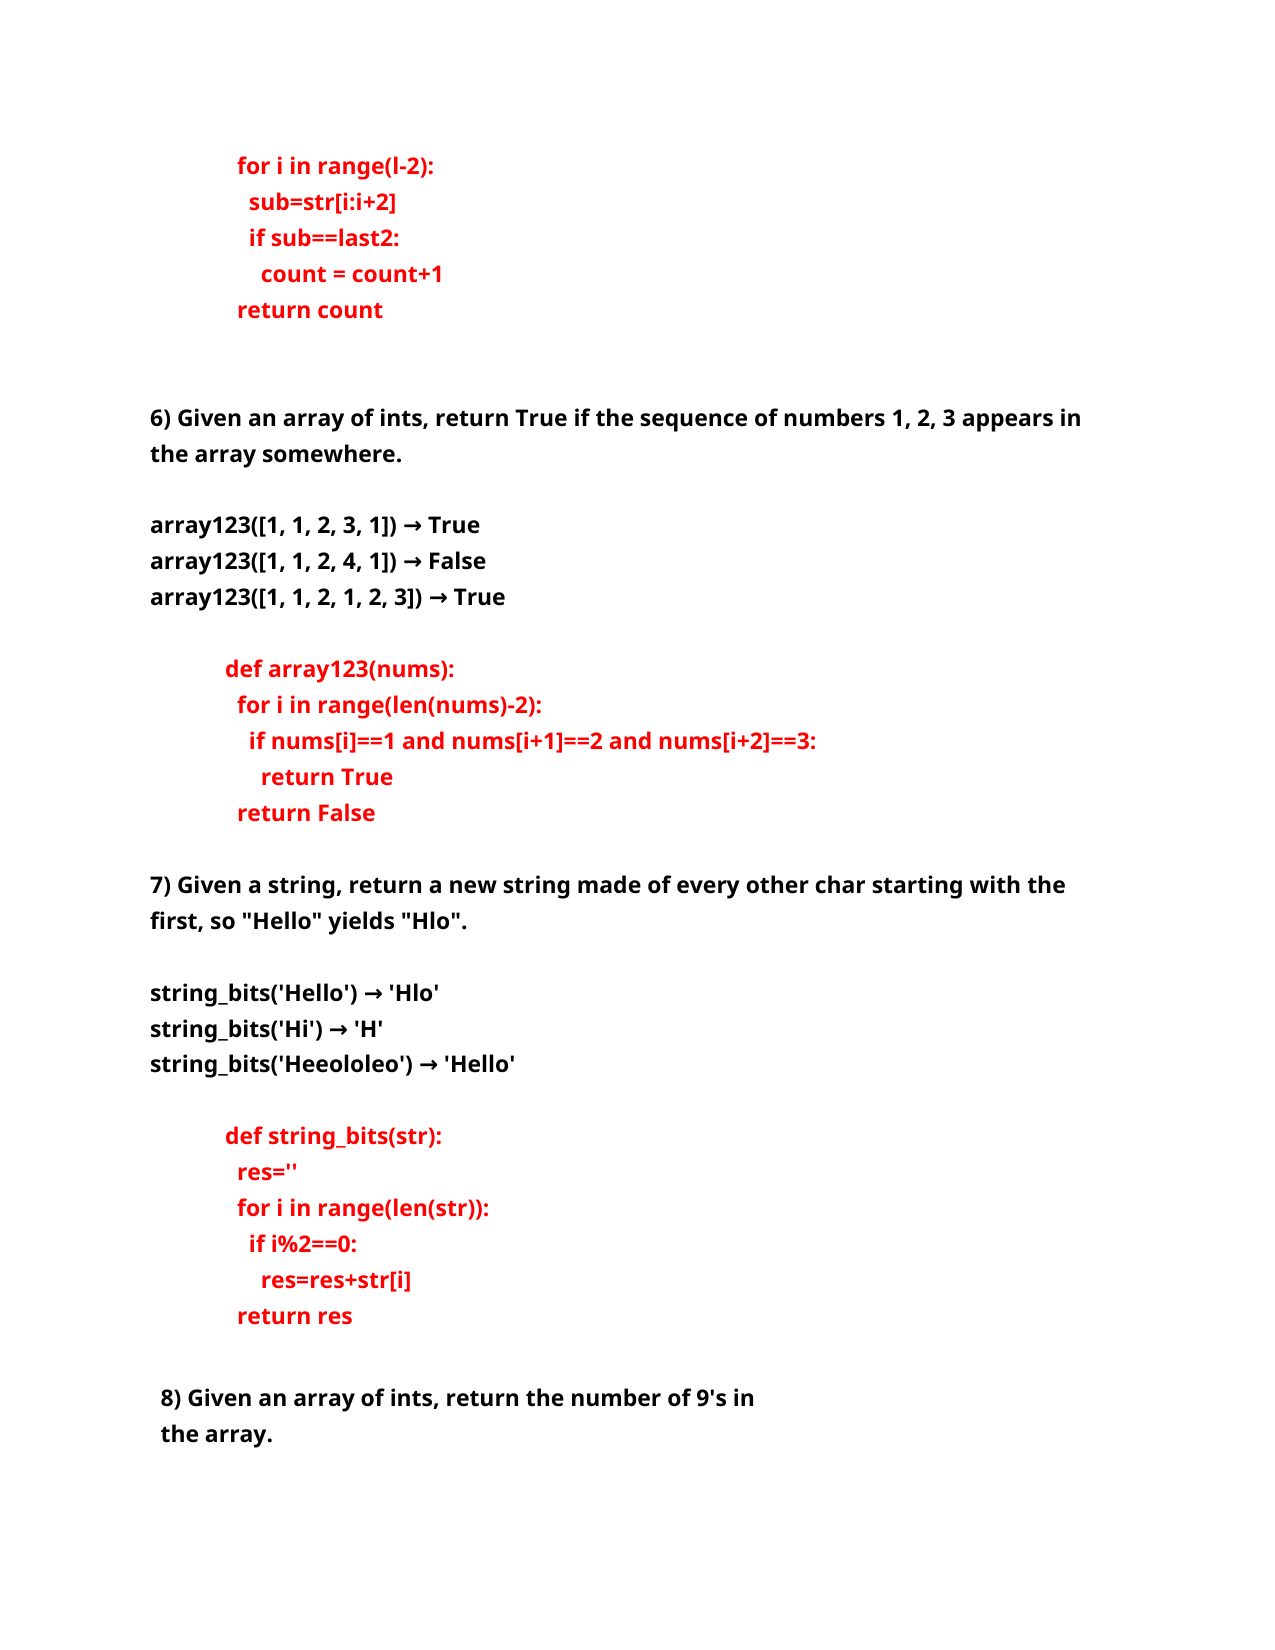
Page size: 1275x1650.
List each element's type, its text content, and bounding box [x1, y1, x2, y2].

text array123([1, 1, 2, 3, 1]) → True [150, 509, 1125, 541]
text string_bits('Heeololeo') → 'Hello' [150, 1048, 1125, 1080]
text if nums[i]==1 and nums[i+1]==2 and nums[i+2]==3: [225, 725, 1125, 756]
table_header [150, 1372, 794, 1500]
text return count [225, 294, 1125, 325]
text array123([1, 1, 2, 4, 1]) → False [150, 545, 1125, 577]
text return True [225, 761, 1125, 792]
text string_bits('Hi') → 'H' [150, 1012, 1125, 1044]
text 6) Given an array of ints, return True if the sequence of numbers 1, 2, 3 appears in the array somewhere. [150, 402, 1125, 469]
text count = count+1 [225, 258, 1125, 289]
text return res [225, 1300, 1125, 1331]
text string_bits('Hello') → 'Hlo' [150, 977, 1125, 1008]
text for i in range(len(str)): [225, 1192, 1125, 1223]
text 7) Given a string, return a new string made of every other char starting with the first, so "Hello" yields "Hlo". [150, 869, 1125, 936]
text for i in range(len(nums)-2): [225, 689, 1125, 720]
text if sub==last2: [225, 222, 1125, 253]
text def array123(nums): [225, 653, 1125, 684]
text for i in range(l-2): [225, 150, 1125, 181]
text sub=str[i:i+2] [225, 186, 1125, 217]
text res='' [225, 1156, 1125, 1187]
text res=res+str[i] [225, 1264, 1125, 1295]
text array123([1, 1, 2, 1, 2, 3]) → True [150, 581, 1125, 612]
text if i%2==0: [225, 1228, 1125, 1259]
text return False [225, 797, 1125, 828]
text def string_bits(str): [225, 1120, 1125, 1152]
